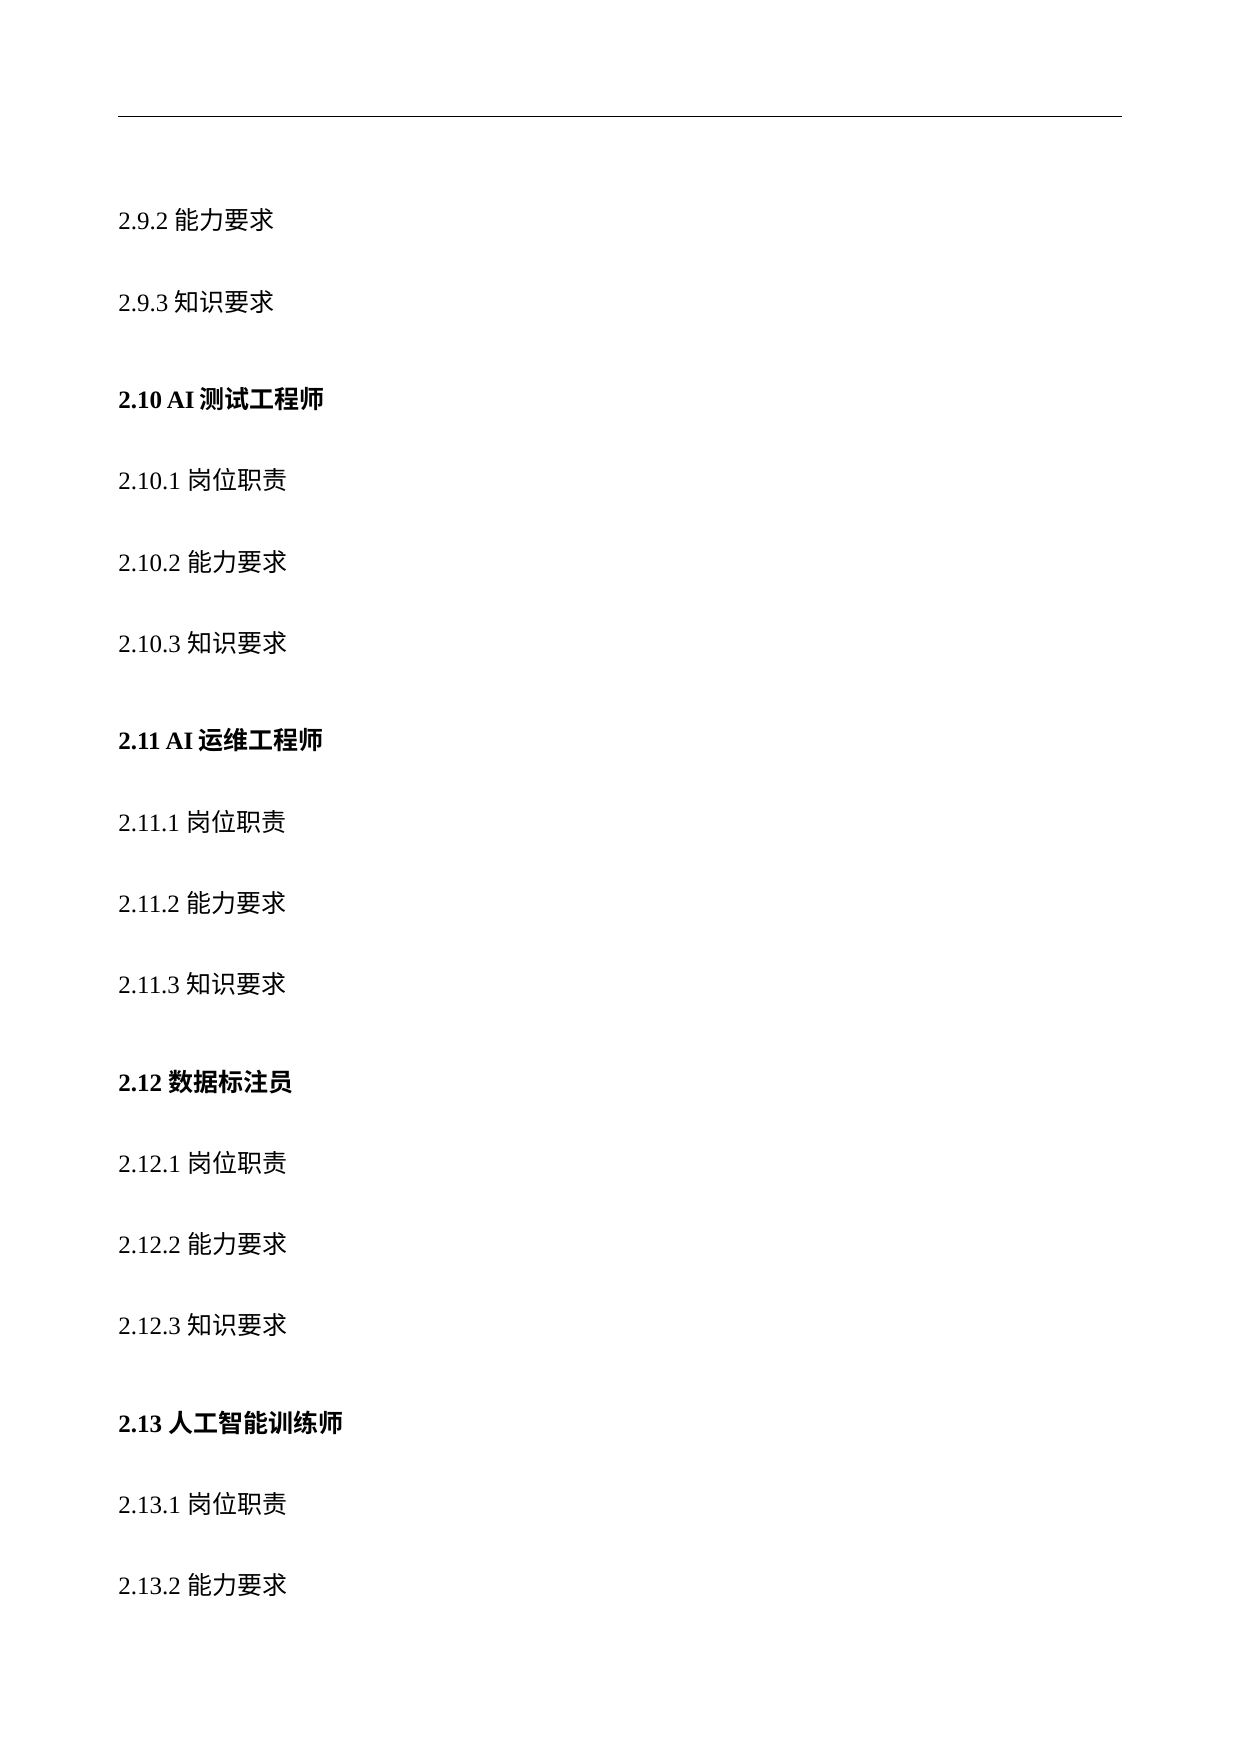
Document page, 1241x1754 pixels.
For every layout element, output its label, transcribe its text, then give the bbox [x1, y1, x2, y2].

subtitle 2.10 AI测试工程师 [118, 365, 1122, 430]
subtitle 2.12 数据标注员 [118, 1048, 1122, 1113]
subtitle 2.13 人工智能训练师 [118, 1389, 1122, 1454]
subtitle 2.11.3 知识要求 [118, 950, 1122, 1015]
subtitle 2.9.2 能力要求 [118, 186, 1122, 251]
subtitle 2.12.3 知识要求 [118, 1291, 1122, 1356]
subtitle 2.13.1 岗位职责 [118, 1470, 1122, 1535]
subtitle 2.11.1 岗位职责 [118, 788, 1122, 853]
subtitle 2.10.2 能力要求 [118, 528, 1122, 593]
subtitle 2.11.2 能力要求 [118, 869, 1122, 934]
subtitle 2.12.2 能力要求 [118, 1210, 1122, 1275]
subtitle 2.13.2 能力要求 [118, 1551, 1122, 1616]
subtitle 2.10.1 岗位职责 [118, 446, 1122, 511]
subtitle 2.10.3 知识要求 [118, 609, 1122, 674]
subtitle 2.11 AI运维工程师 [118, 706, 1122, 771]
subtitle 2.12.1 岗位职责 [118, 1129, 1122, 1194]
subtitle 2.9.3 知识要求 [118, 268, 1122, 333]
